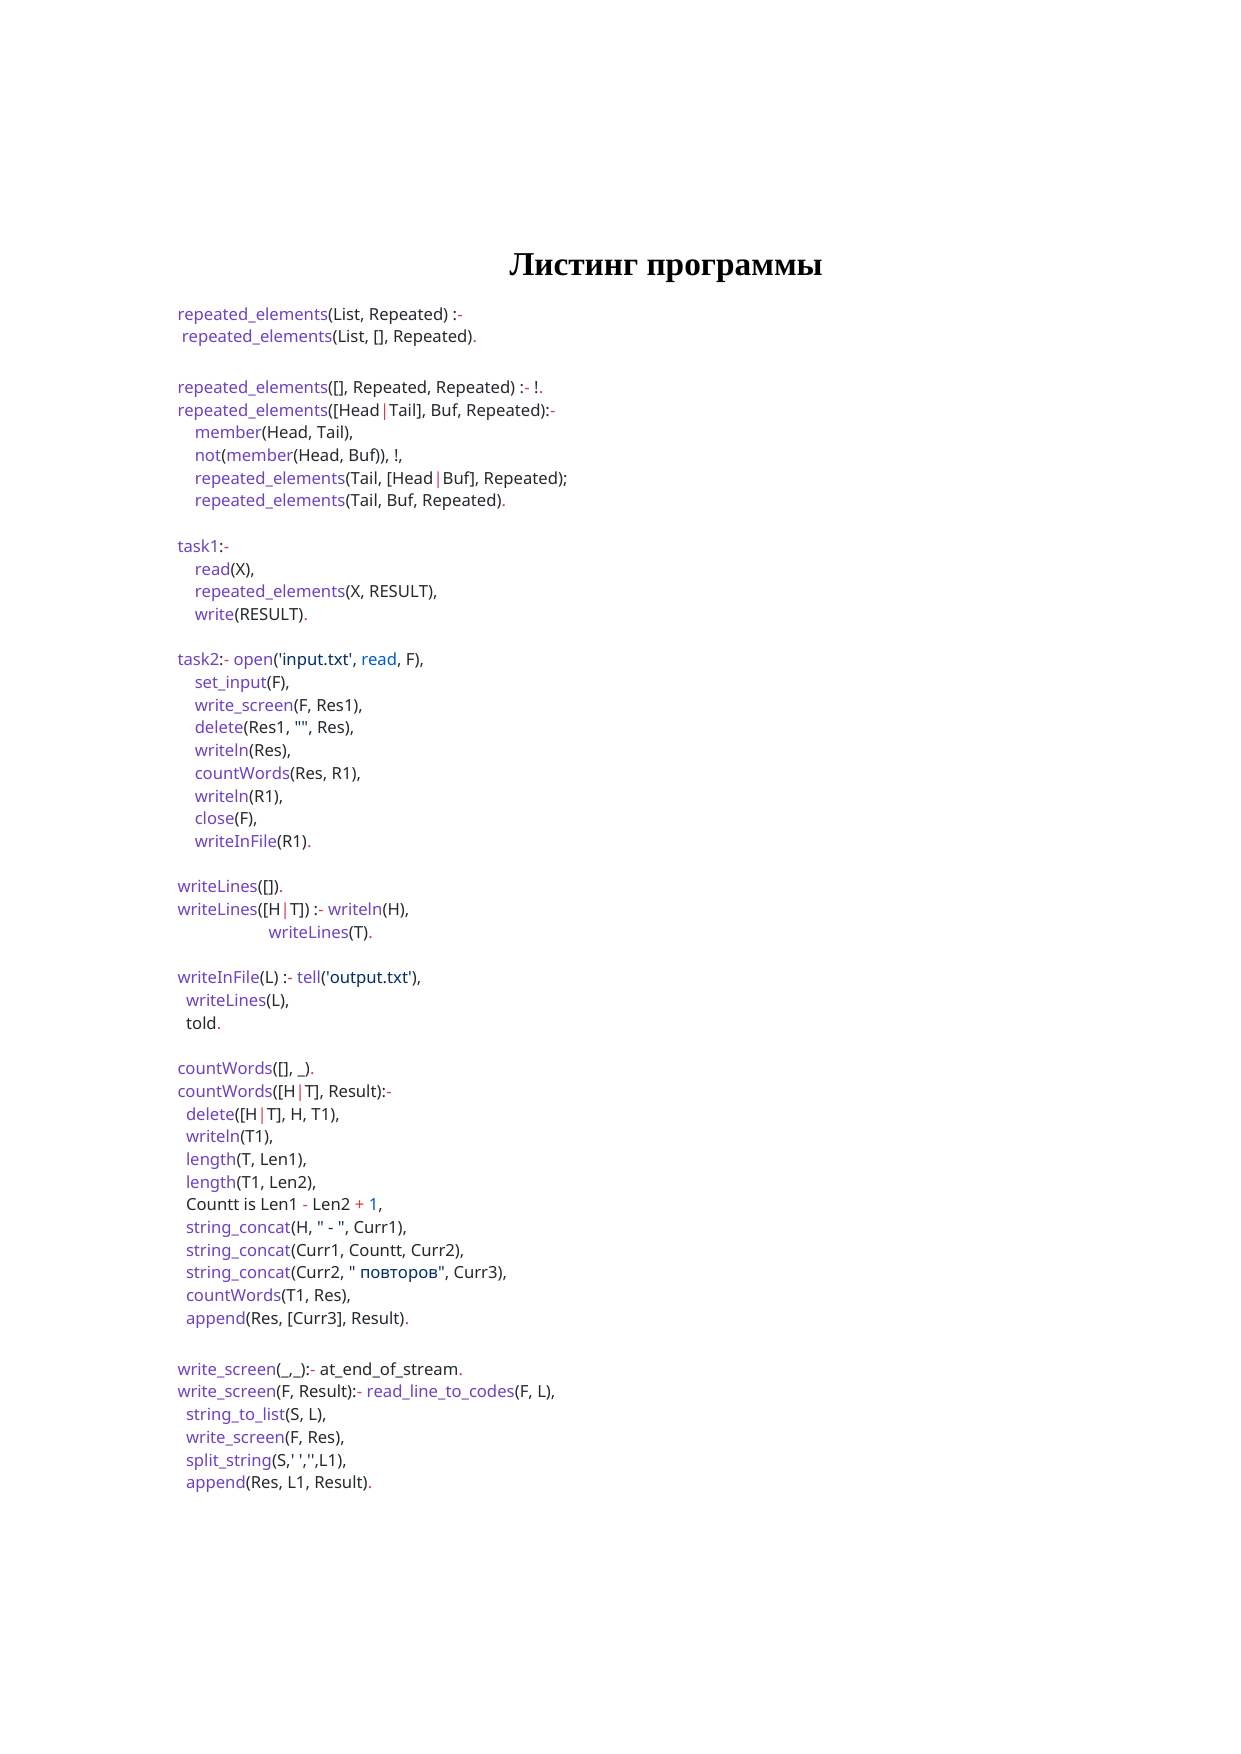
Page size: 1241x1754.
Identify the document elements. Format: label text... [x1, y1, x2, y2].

text writeln(Res), [177, 739, 1152, 762]
text string_to_list(S, L), [177, 1403, 1152, 1425]
text repeated_elements([], Repeated, Repeated) :- !. [177, 376, 1152, 398]
text string_concat(Curr2, " повторов", Curr3), [177, 1261, 1152, 1284]
text repeated_elements(Tail, Buf, Repeated). [177, 489, 1152, 512]
text countWords(T1, Res), [177, 1284, 1152, 1307]
text countWords(Res, R1), [177, 762, 1152, 784]
text member(Head, Tail), [177, 421, 1152, 444]
text writeLines(L), [177, 989, 1152, 1011]
text writeln(R1), [177, 784, 1152, 807]
text Countt is Len1 - Len2 + 1, [177, 1193, 1152, 1216]
text write_screen(F, Res), [177, 1425, 1152, 1448]
text read(X), [177, 557, 1152, 580]
text writeLines(T). [177, 921, 1152, 943]
text write(RESULT). [177, 603, 1152, 625]
text delete(Res1, "", Res), [177, 716, 1152, 739]
text write_screen(_,_):- at_end_of_stream. [177, 1357, 1152, 1380]
text delete([H|T], H, T1), [177, 1102, 1152, 1125]
text string_concat(H, " - ", Curr1), [177, 1216, 1152, 1238]
text writeln(T1), [177, 1125, 1152, 1148]
text set_input(F), [177, 671, 1152, 693]
text writeInFile(R1). [177, 830, 1152, 852]
text close(F), [177, 807, 1152, 830]
text length(T1, Len2), [177, 1170, 1152, 1193]
text repeated_elements(List, Repeated) :- [177, 302, 1152, 325]
text length(T, Len1), [177, 1148, 1152, 1170]
text write_screen(F, Res1), [177, 693, 1152, 716]
text string_concat(Curr1, Countt, Curr2), [177, 1238, 1152, 1261]
text not(member(Head, Buf)), !, [177, 444, 1152, 466]
text write_screen(F, Result):- read_line_to_codes(F, L), [177, 1380, 1152, 1403]
text repeated_elements([Head|Tail], Buf, Repeated):- [177, 398, 1152, 421]
text task2:- open('input.txt', read, F), [177, 648, 1152, 671]
text writeLines([]). [177, 875, 1152, 898]
text countWords([H|T], Result):- [177, 1079, 1152, 1102]
text split_string(S,' ','',L1), [177, 1448, 1152, 1471]
text writeInFile(L) :- tell('output.txt'), [177, 966, 1152, 989]
text repeated_elements(Tail, [Head|Buf], Repeated); [177, 466, 1152, 489]
text told. [177, 1011, 1152, 1034]
text task1:- [177, 534, 1152, 557]
text append(Res, [Curr3], Result). [177, 1307, 1152, 1357]
text countWords([], _). [177, 1057, 1152, 1079]
text Листинг программы [180, 244, 1152, 283]
text repeated_elements(X, RESULT), [177, 580, 1152, 603]
text append(Res, L1, Result). [177, 1471, 1152, 1493]
text writeLines([H|T]) :- writeln(H), [177, 898, 1152, 921]
text repeated_elements(List, [], Repeated). [177, 325, 1152, 347]
